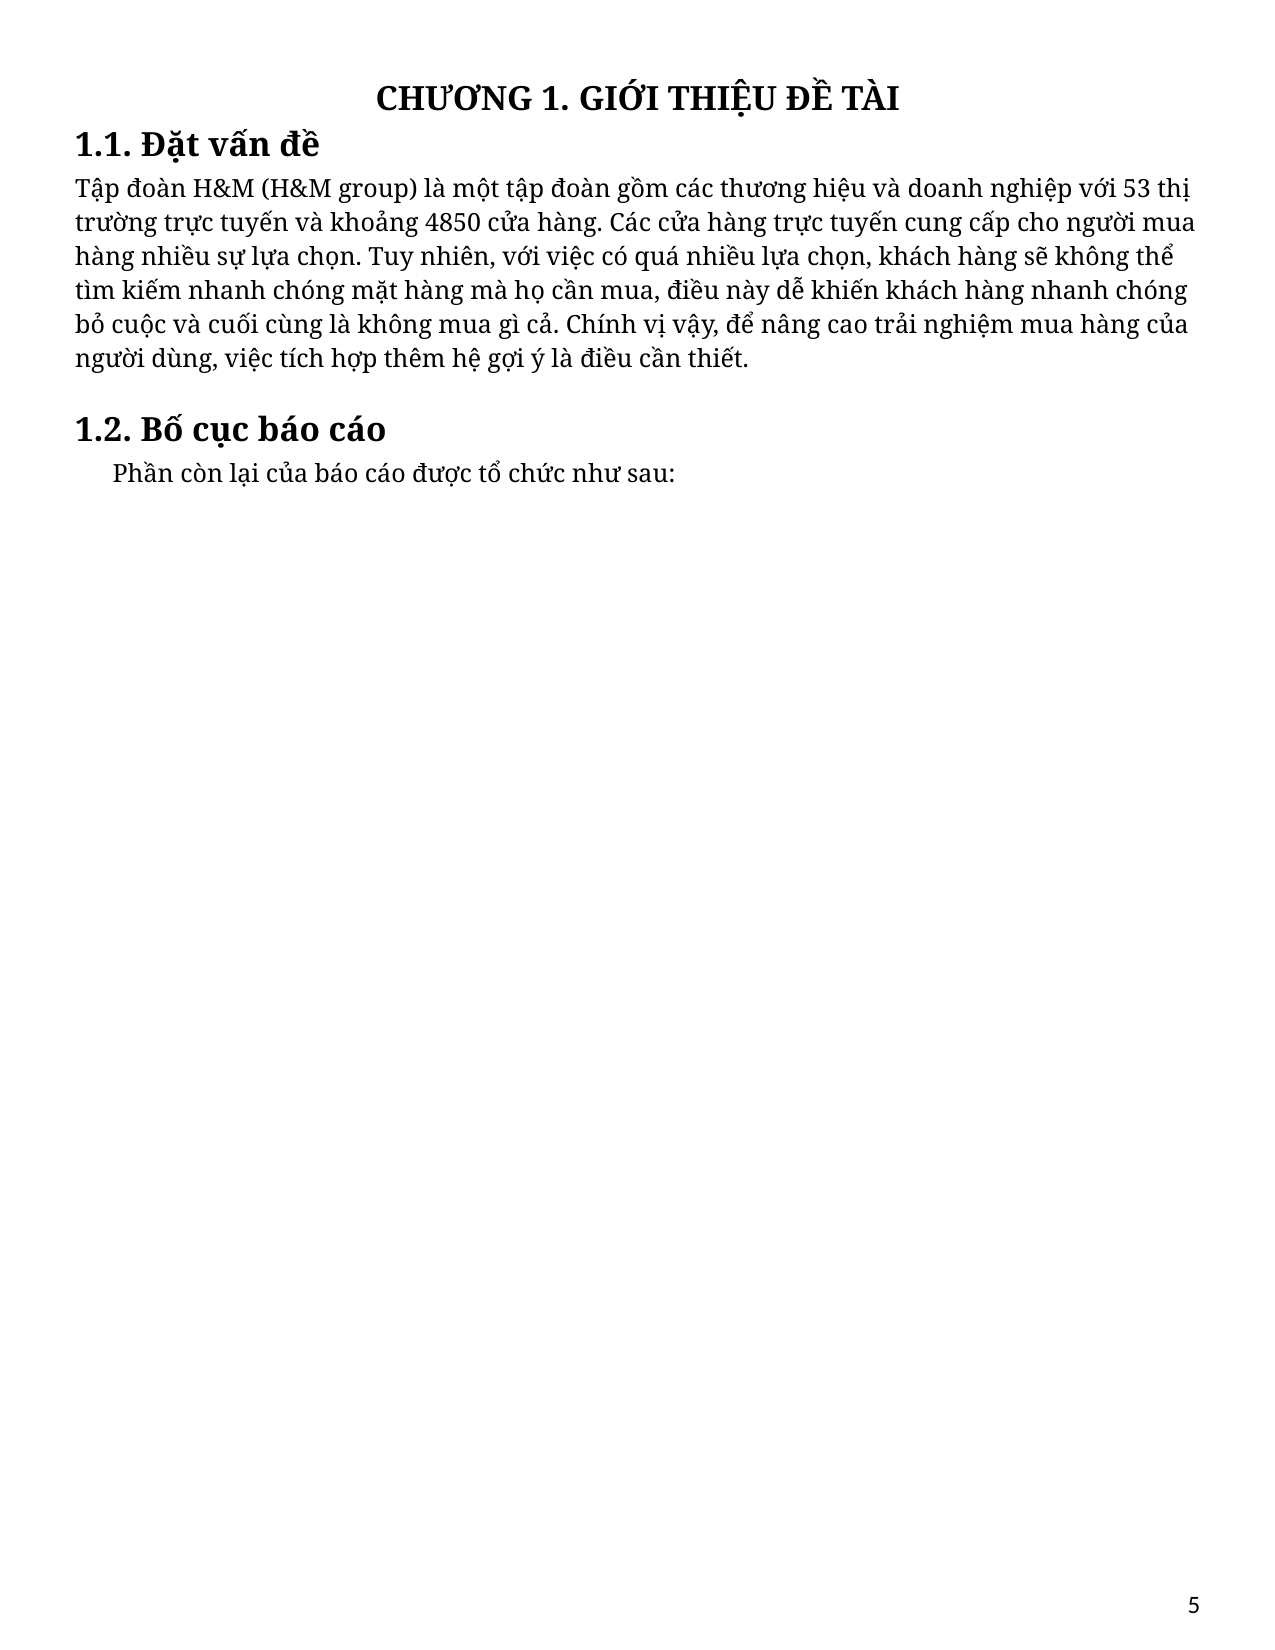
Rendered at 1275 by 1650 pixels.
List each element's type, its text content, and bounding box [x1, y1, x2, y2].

subtitle CHƯƠNG 1. GIỚI THIỆU ĐỀ TÀI [75, 75, 1200, 120]
text Tập đoàn H&M (H&M group) là một tập đoàn gồm các thương hiệu và doanh nghiệp với 53 thị trường trực tuyến và khoảng 4850 cửa hàng. Các cửa hàng trực tuyến cung cấp cho người mua hàng nhiều sự lựa chọn. Tuy nhiên, với việc có quá nhiều lựa chọn, khách hàng sẽ không thể tìm kiếm nhanh chóng mặt hàng mà họ cần mua, điều này dễ khiến khách hàng nhanh chóng bỏ cuộc và cuối cùng là không mua gì cả. Chính vị vậy, để nâng cao trải nghiệm mua hàng của người dùng, việc tích hợp thêm hệ gợi ý là điều cần thiết. [75, 170, 1200, 375]
subtitle 1.2. Bố cục báo cáo [75, 406, 1200, 451]
subtitle 1.1. Đặt vấn đề [75, 120, 1200, 166]
text Phần còn lại của báo cáo được tổ chức như sau: [75, 456, 1200, 490]
